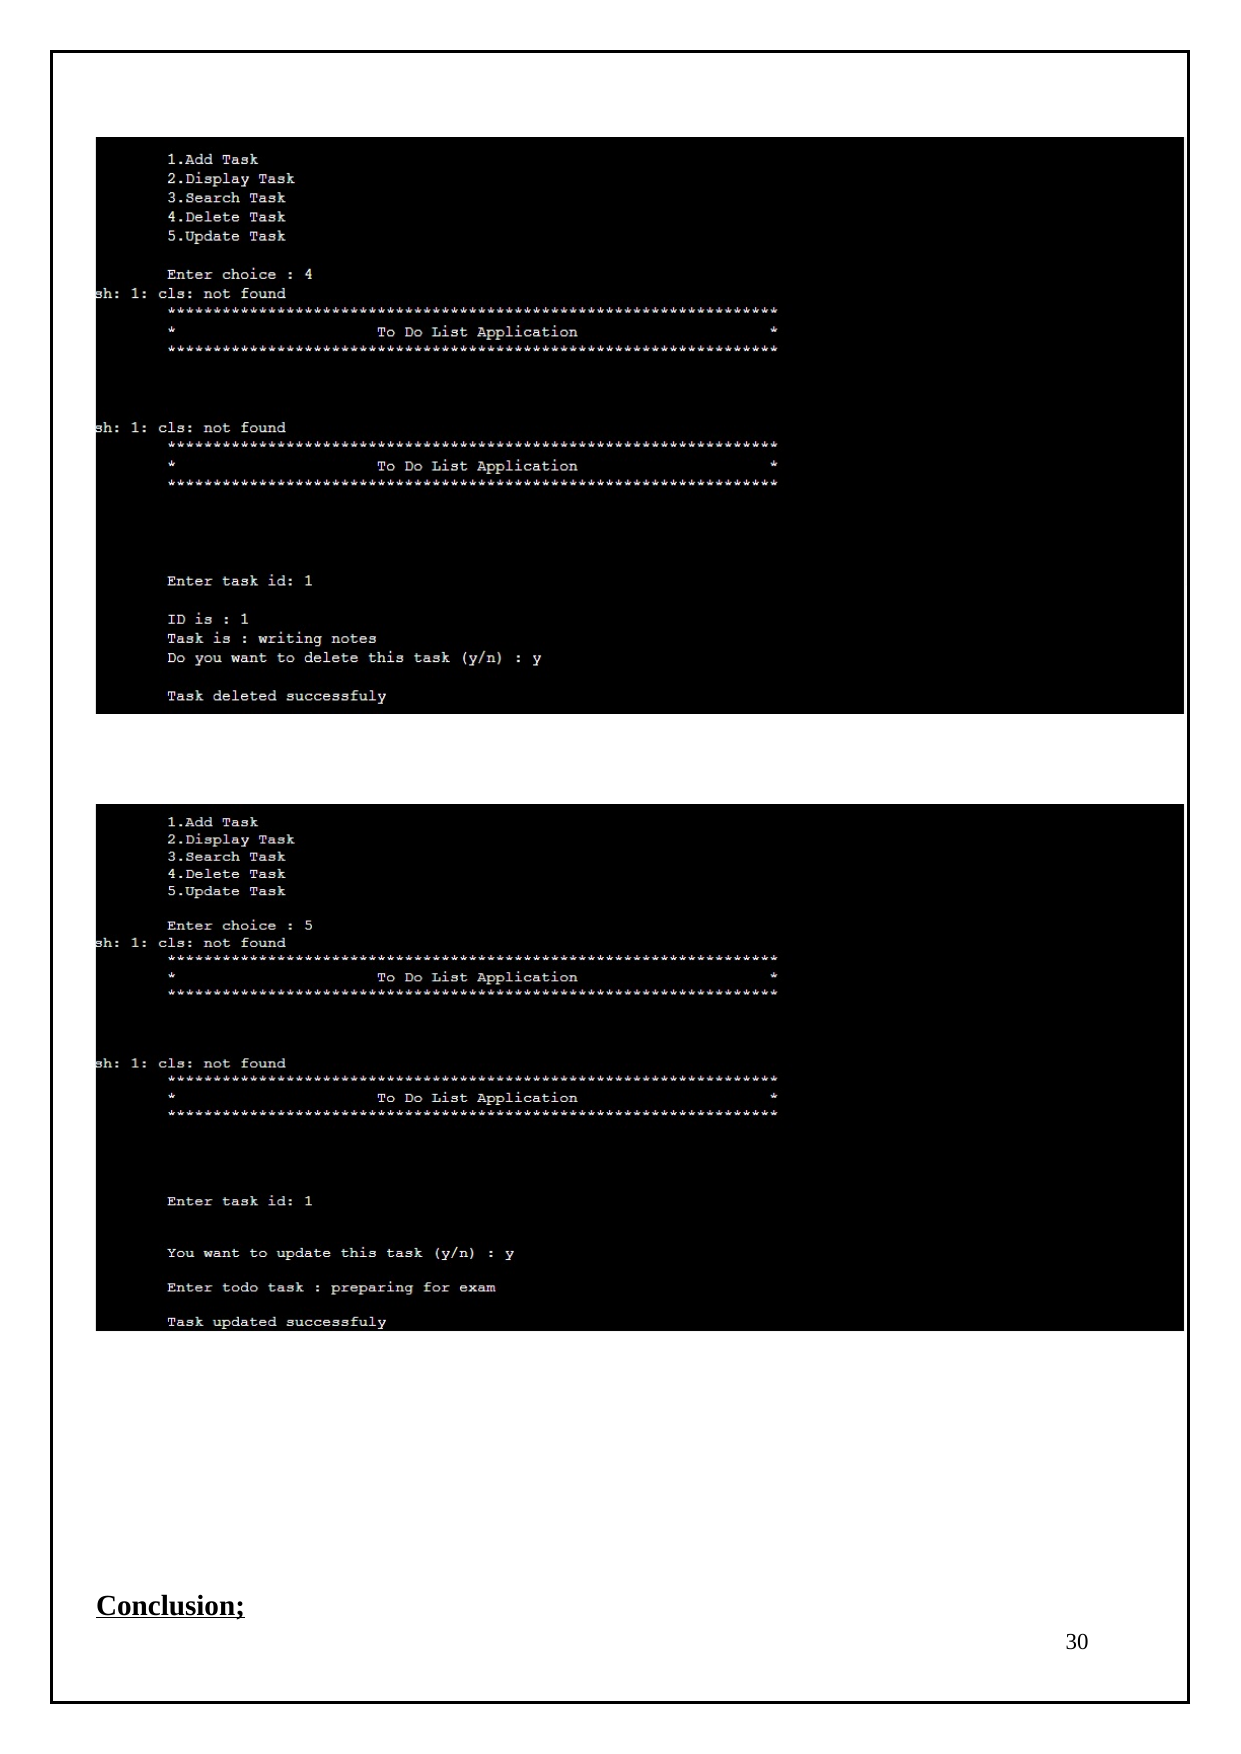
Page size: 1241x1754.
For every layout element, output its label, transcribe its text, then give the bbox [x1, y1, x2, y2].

subtitle Conclusion; [96, 1588, 1068, 1621]
picture [95, 137, 1187, 714]
picture [95, 804, 1186, 1332]
